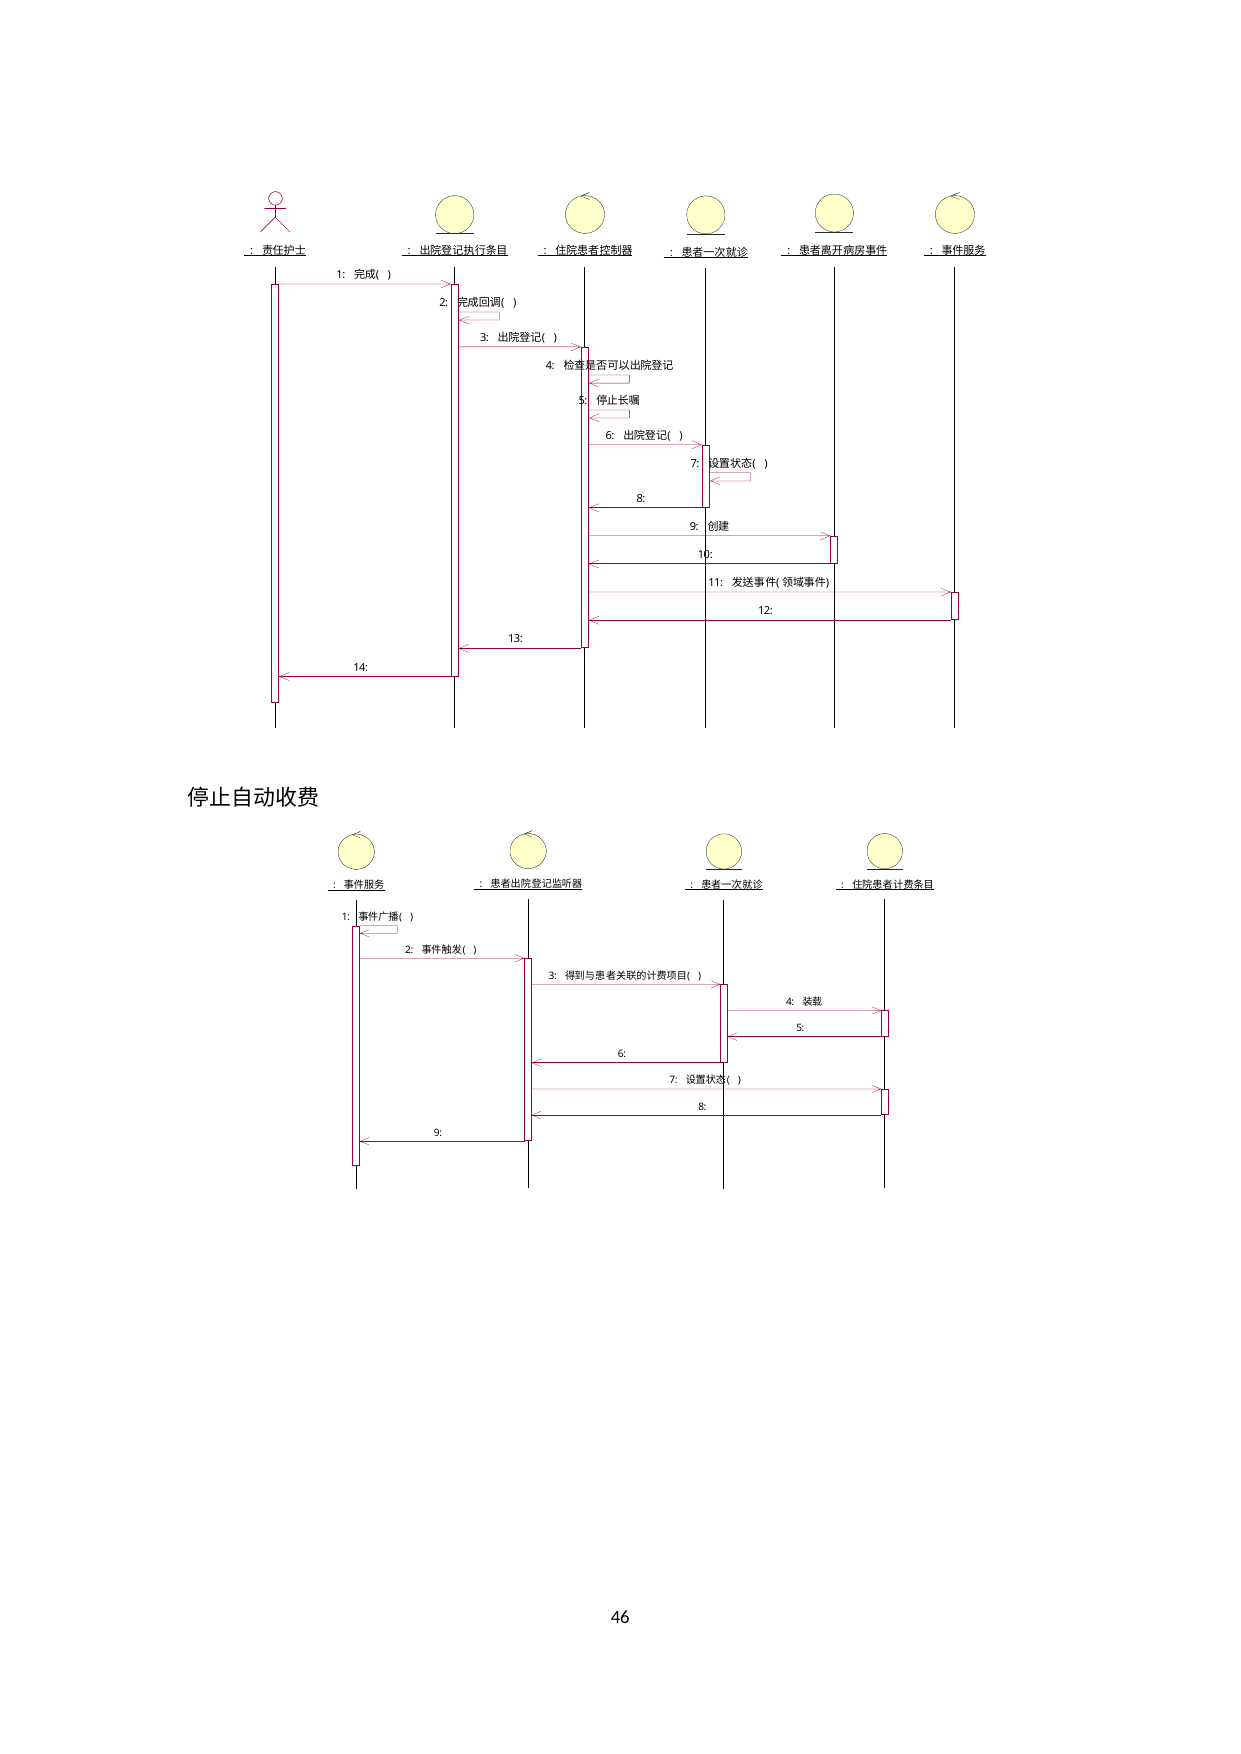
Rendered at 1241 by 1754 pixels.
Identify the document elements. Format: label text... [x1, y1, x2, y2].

text 停止自动收费 [187, 779, 1053, 812]
